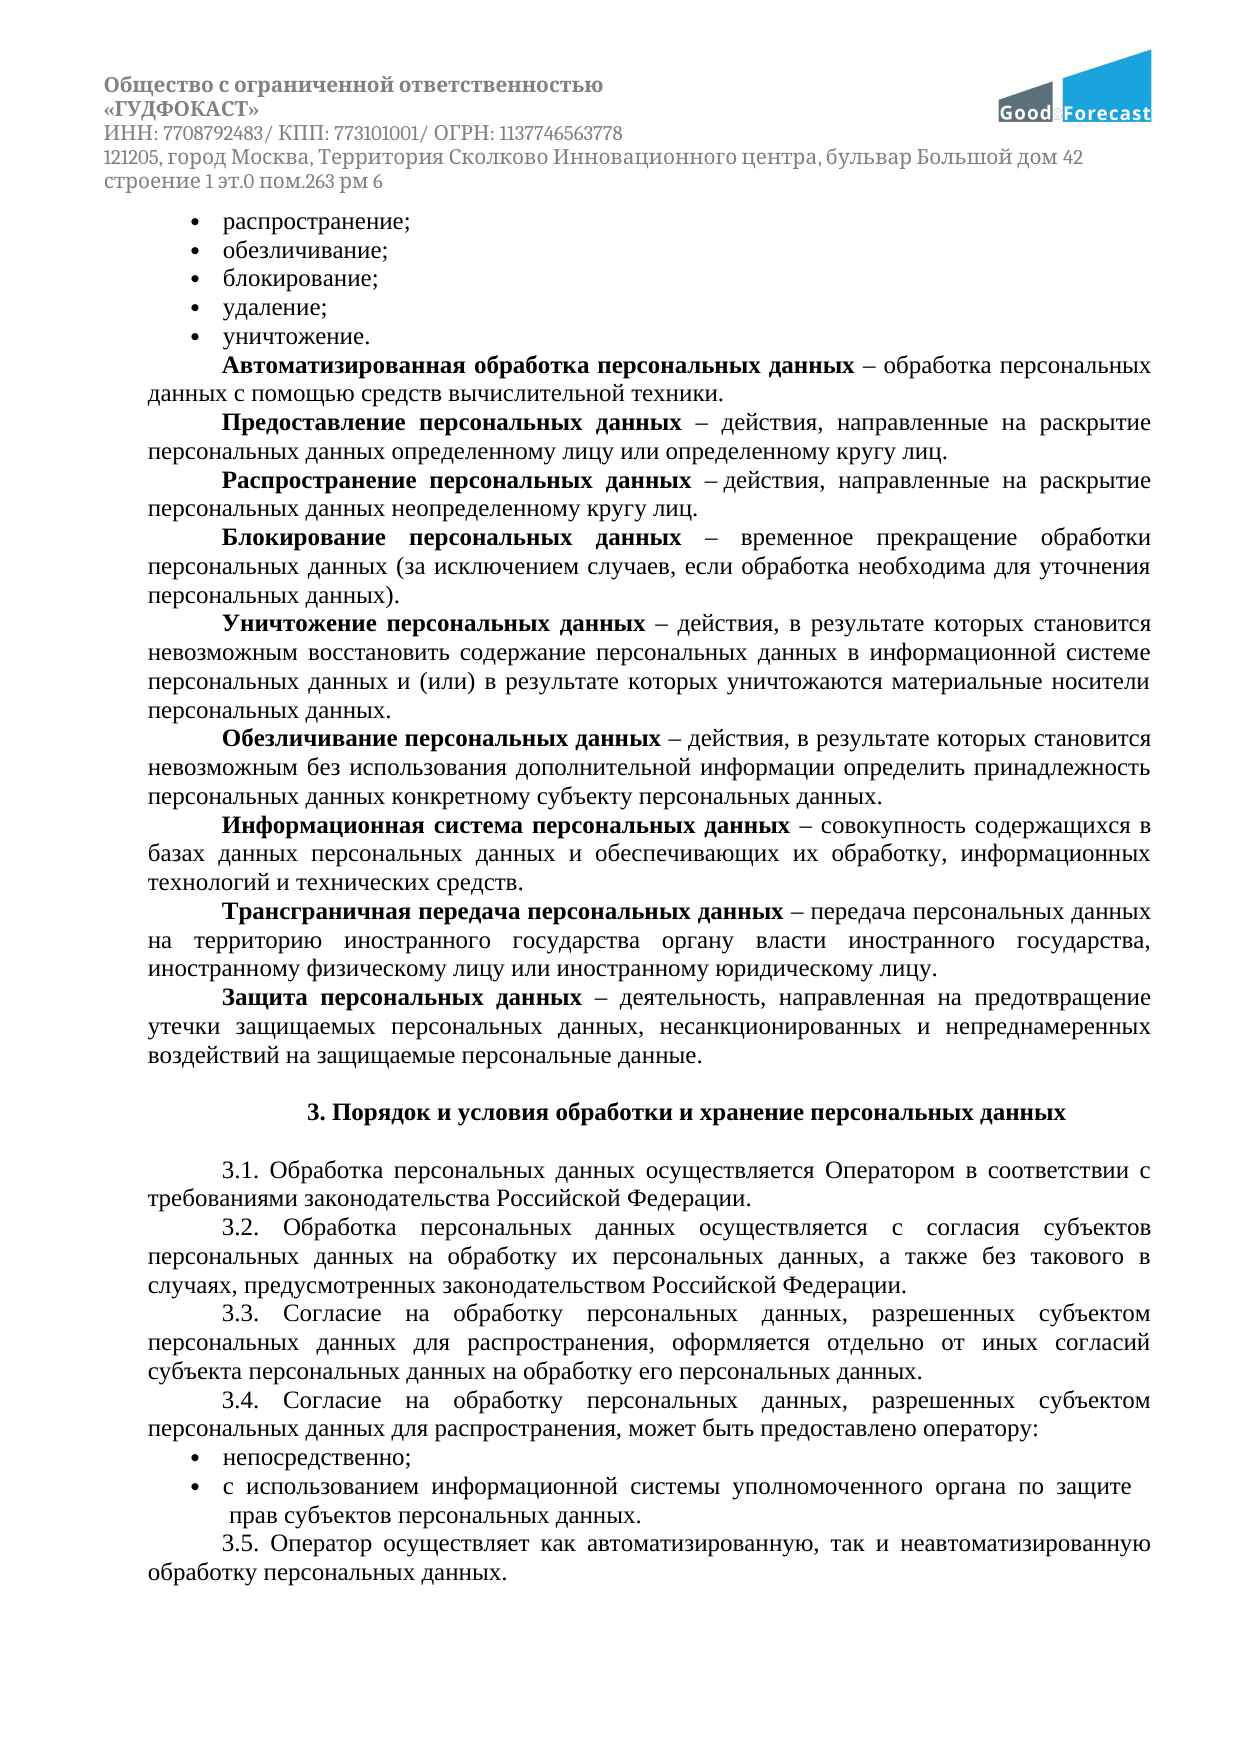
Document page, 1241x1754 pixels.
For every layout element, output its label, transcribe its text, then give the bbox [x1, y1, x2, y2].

text 3.4. Согласие на обработку персональных данных, разрешенных субъектом персональных данных для распространения, может быть предоставлено оператору: [148, 1385, 1152, 1442]
text Обезличивание персональных данных – действия, в результате которых становится невозможным без использования дополнительной информации определить принадлежность персональных данных конкретному субъекту персональных данных. [148, 723, 1152, 810]
text Предоставление персональных данных – действия, направленные на раскрытие персональных данных определенному лицу или определенному кругу лиц. [148, 407, 1152, 465]
text 3.3. Согласие на обработку персональных данных, разрешенных субъектом персональных данных для распространения, оформляется отдельно от иных согласий субъекта персональных данных на обработку его персональных данных. [148, 1298, 1152, 1385]
text Автоматизированная обработка персональных данных – обработка персональных данных с помощью средств вычислительной техники. [148, 350, 1152, 407]
text 3.2. Обработка персональных данных осуществляется с согласия субъектов персональных данных на обработку их персональных данных, а также без такового в случаях, предусмотренных законодательством Российской Федерации. [148, 1212, 1152, 1298]
list уничтожение. [191, 321, 1133, 350]
text Уничтожение персональных данных – действия, в результате которых становится невозможным восстановить содержание персональных данных в информационной системе персональных данных и (или) в результате которых уничтожаются материальные носители персональных данных. [148, 608, 1152, 723]
picture [998, 49, 1152, 122]
text Трансграничная передача персональных данных – передача персональных данных на территорию иностранного государства органу власти иностранного государства, иностранному физическому лицу или иностранному юридическому лицу. [148, 896, 1152, 982]
text Блокирование персональных данных – временное прекращение обработки персональных данных (за исключением случаев, если обработка необходима для уточнения персональных данных). [148, 522, 1152, 608]
text 3.1. Обработка персональных данных осуществляется Оператором в соответствии с требованиями законодательства Российской Федерации. [148, 1155, 1152, 1212]
text 3. Порядок и условия обработки и хранение персональных данных [148, 1097, 1152, 1126]
list с использованием информационной системы уполномоченного органа по защите прав субъектов персональных данных. [191, 1471, 1133, 1528]
text Распространение персональных данных – действия, направленные на раскрытие персональных данных неопределенному кругу лиц. [148, 465, 1152, 522]
text Информационная система персональных данных – совокупность содержащихся в базах данных персональных данных и обеспечивающих их обработку, информационных технологий и технических средств. [148, 810, 1152, 896]
list удаление; [191, 292, 1133, 321]
list блокирование; [191, 263, 1133, 292]
list распространение; [191, 206, 1133, 235]
list непосредственно; [191, 1442, 1133, 1471]
text 3.5. Оператор осуществляет как автоматизированную, так и неавтоматизированную обработку персональных данных. [148, 1528, 1152, 1586]
text Защита персональных данных – деятельность, направленная на предотвращение утечки защищаемых персональных данных, несанкционированных и непреднамеренных воздействий на защищаемые персональные данные. [148, 982, 1152, 1068]
list обезличивание; [191, 235, 1133, 263]
